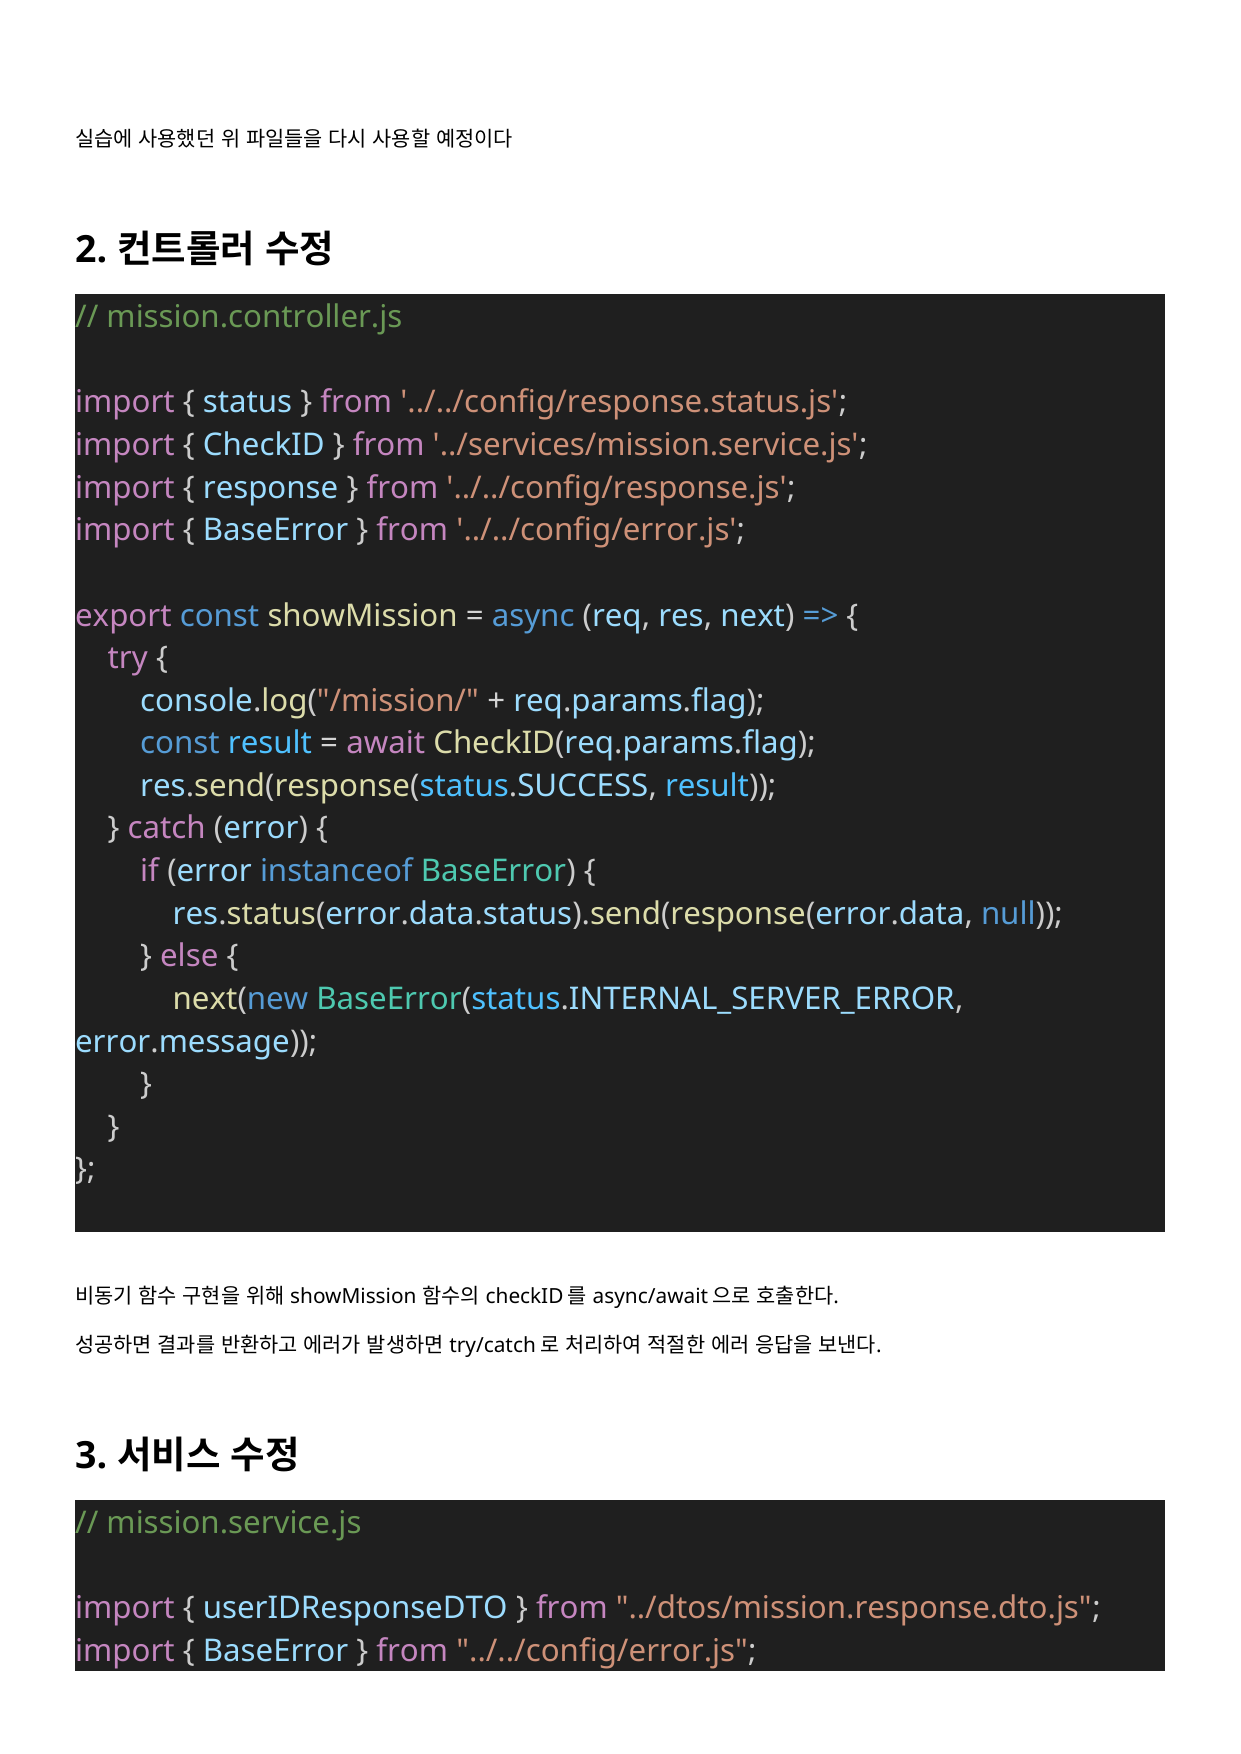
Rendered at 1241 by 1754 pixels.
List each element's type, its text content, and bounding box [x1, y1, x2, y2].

text // mission.controller.js [75, 294, 1165, 337]
text import { BaseError } from "../../config/error.js"; [75, 1628, 1165, 1671]
text import { userIDResponseDTO } from "../dtos/mission.response.dto.js"; [75, 1586, 1165, 1628]
text console.log("/mission/" + req.params.flag); [75, 678, 1165, 720]
text 성공하면 결과를 반환하고 에러가 발생하면 try/catch로 처리하여 적절한 에러 응답을 보낸다. [75, 1328, 1165, 1358]
text import { BaseError } from '../../config/error.js'; [75, 507, 1165, 550]
text import { response } from '../../config/response.js'; [75, 465, 1165, 507]
text try { [75, 635, 1165, 678]
text export const showMission = async (req, res, next) => { [75, 592, 1165, 635]
text }; [75, 1146, 1165, 1189]
text } [75, 1061, 1165, 1104]
text import { status } from '../../config/response.status.js'; [75, 379, 1165, 422]
text 실습에 사용했던 위 파일들을 다시 사용할 예정이다 [75, 122, 1165, 152]
text // mission.service.js [75, 1500, 1165, 1543]
text 3. 서비스 수정 [75, 1425, 1165, 1479]
text import { CheckID } from '../services/mission.service.js'; [75, 422, 1165, 465]
text const result = await CheckID(req.params.flag); [75, 720, 1165, 763]
text next(new BaseError(status.INTERNAL_SERVER_ERROR, error.message)); [75, 976, 1165, 1061]
text 비동기 함수 구현을 위해 showMission 함수의 checkID를 async/await으로 호출한다. [75, 1279, 1165, 1309]
text } else { [75, 933, 1165, 976]
text 2. 컨트롤러 수정 [75, 219, 1165, 273]
text } [75, 1104, 1165, 1146]
text res.send(response(status.SUCCESS, result)); [75, 763, 1165, 806]
text res.status(error.data.status).send(response(error.data, null)); [75, 891, 1165, 933]
text if (error instanceof BaseError) { [75, 848, 1165, 891]
text } catch (error) { [75, 806, 1165, 848]
